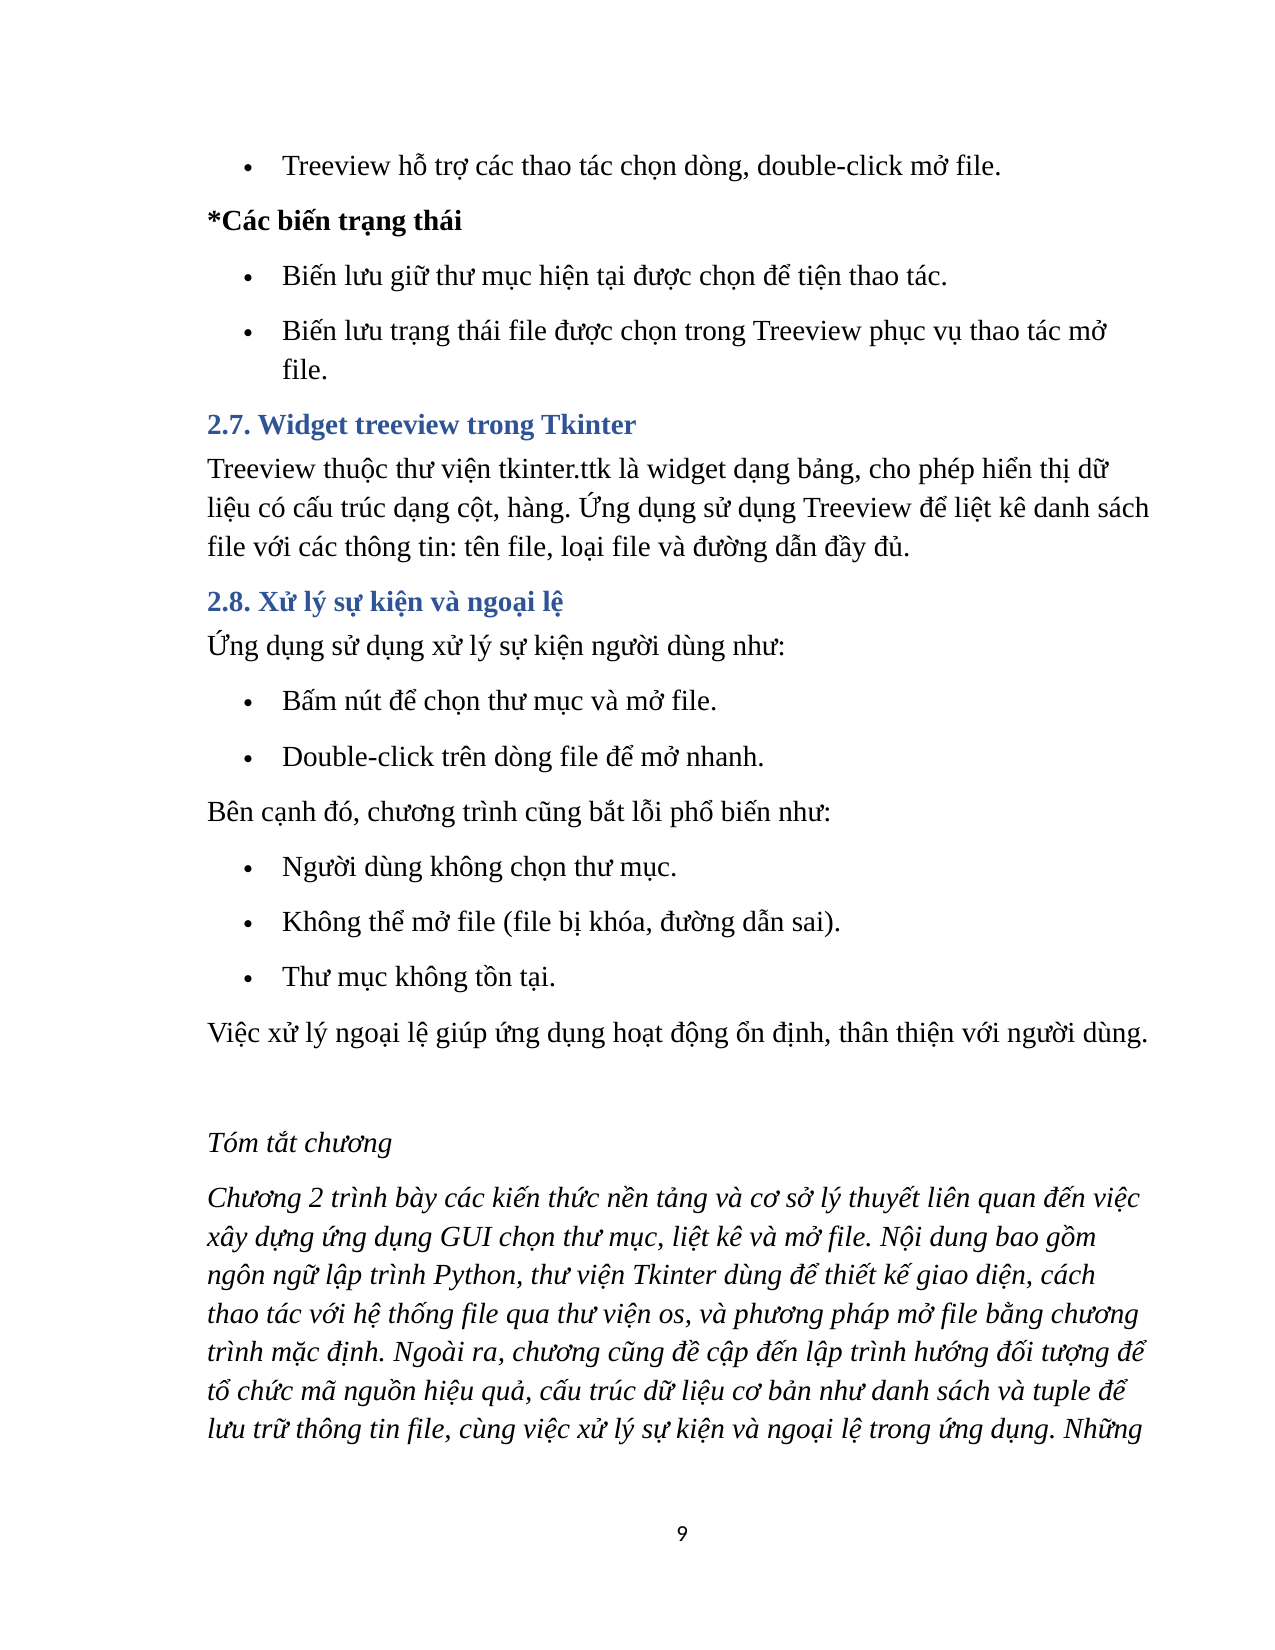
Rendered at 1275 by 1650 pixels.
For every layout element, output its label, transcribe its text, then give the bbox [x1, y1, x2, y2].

list Biến lưu giữ thư mục hiện tại được chọn để tiện thao tác. [244, 258, 1157, 292]
list Người dùng không chọn thư mục. [244, 849, 1157, 883]
list Thư mục không tồn tại. [244, 959, 1157, 993]
text Việc xử lý ngoại lệ giúp ứng dụng hoạt động ổn định, thân thiện với người dùng. [207, 1015, 1157, 1048]
text *Các biến trạng thái [207, 203, 1157, 236]
list Biến lưu trạng thái file được chọn trong Treeview phục vụ thao tác mở file. [244, 313, 1157, 385]
list Treeview hỗ trợ các thao tác chọn dòng, double-click mở file. [244, 148, 1157, 181]
list Bấm nút để chọn thư mục và mở file. [244, 683, 1157, 717]
list Double-click trên dòng file để mở nhanh. [244, 739, 1157, 772]
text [207, 1180, 1157, 1445]
list Không thể mở file (file bị khóa, đường dẫn sai). [244, 904, 1157, 938]
subtitle 2.8. Xử lý sự kiện và ngoại lệ [207, 584, 1157, 617]
text Ứng dụng sử dụng xử lý sự kiện người dùng như: [207, 628, 1157, 662]
text Bên cạnh đó, chương trình cũng bắt lỗi phổ biến như: [207, 794, 1157, 827]
subtitle 2.7. Widget treeview trong Tkinter [207, 407, 1157, 441]
text Tóm tắt chương [207, 1125, 1157, 1159]
text Treeview thuộc thư viện tkinter.ttk là widget dạng bảng, cho phép hiển thị dữ liệu có cấu trúc dạng cột, hàng. Ứng dụng sử dụng Treeview để liệt kê danh sách file với các thông tin: tên file, loại file và đường dẫn đầy đủ. [207, 452, 1157, 562]
